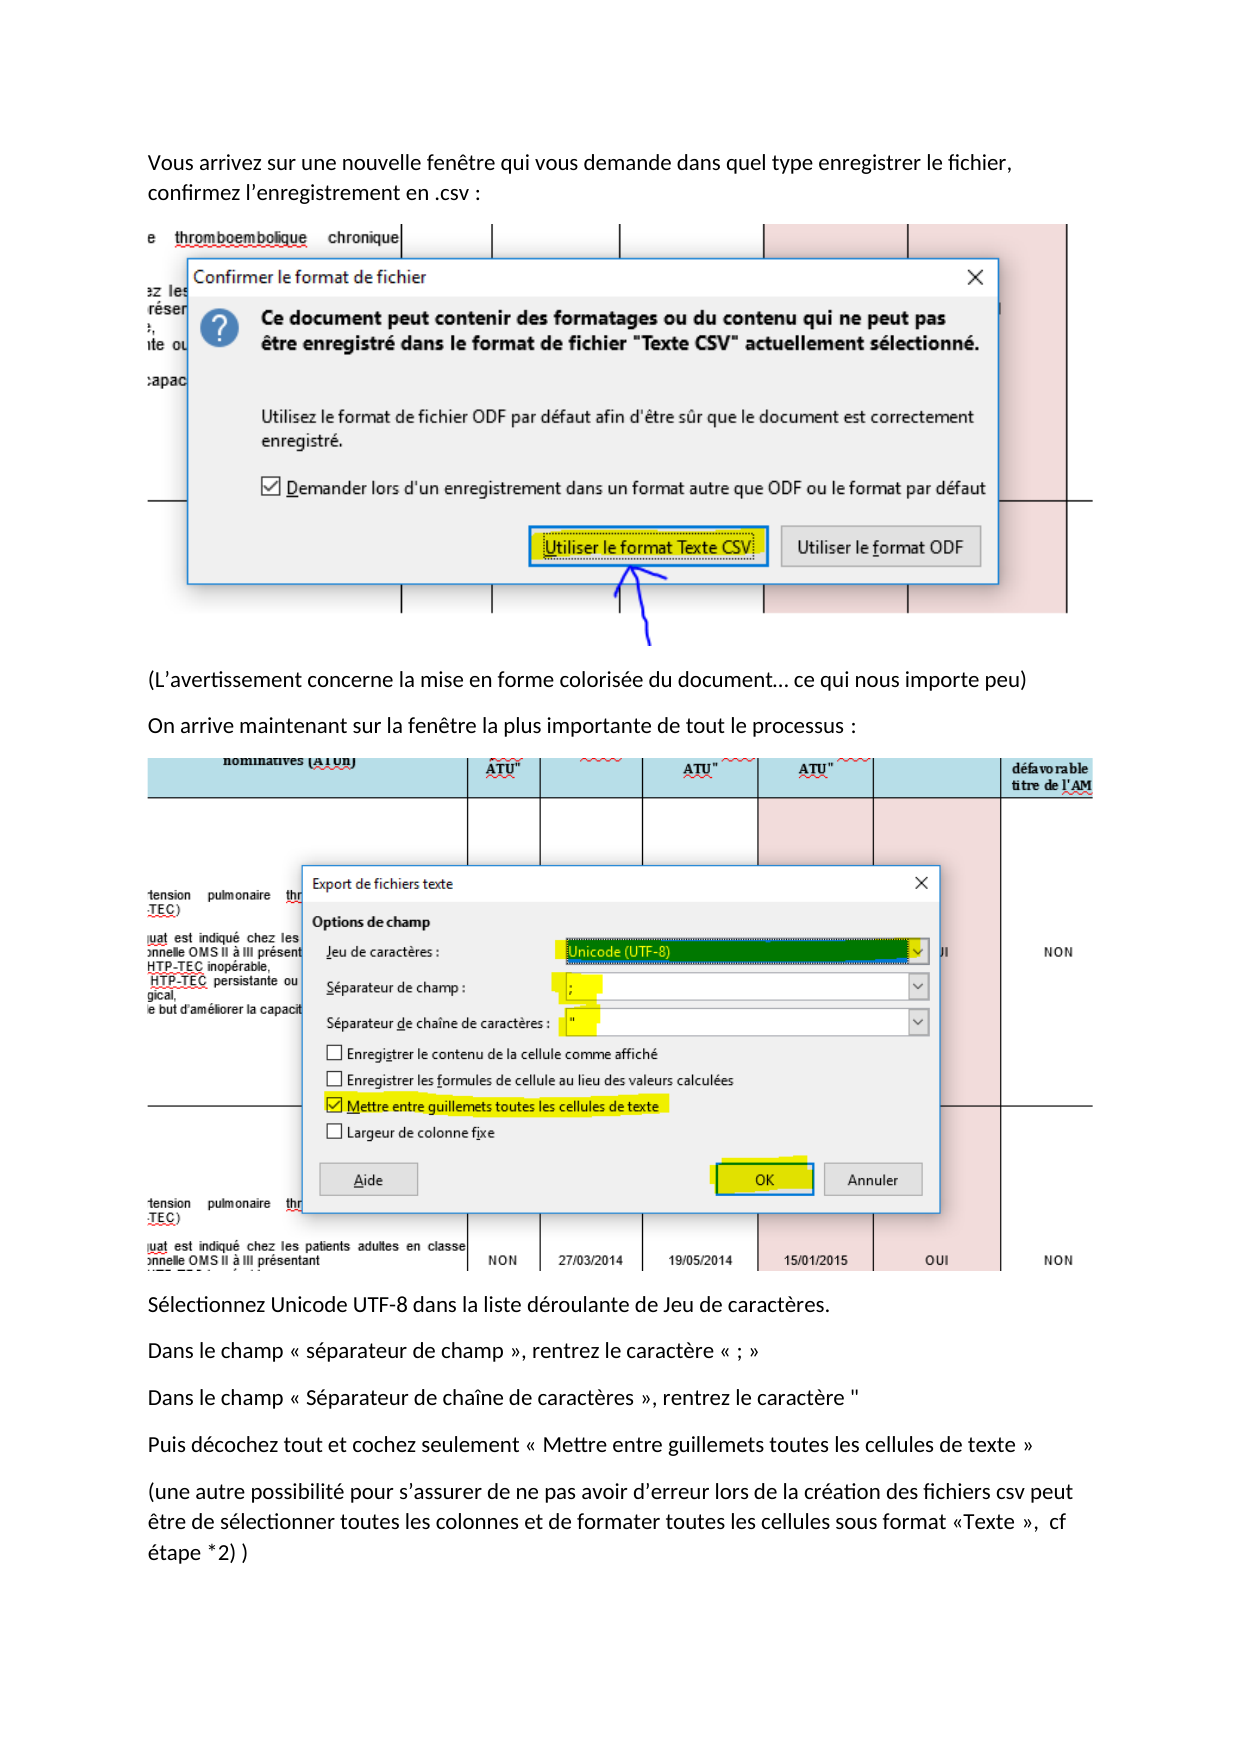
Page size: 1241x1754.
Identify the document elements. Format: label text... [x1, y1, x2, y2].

text Vous arrivez sur une nouvelle fenêtre qui vous demande dans quel type enregistrer le fichier, confirmez l’enregistrement en .csv : [148, 148, 1093, 206]
text On arrive maintenant sur la fenêtre la plus importante de tout le processus : [148, 712, 1093, 740]
text Dans le champ « séparateur de champ », rentrez le caractère « ; » [148, 1337, 1093, 1364]
text (L’avertissement concerne la mise en forme colorisée du document… ce qui nous importe peu) [148, 665, 1093, 693]
text Puis décochez tout et cochez seulement « Mettre entre guillemets toutes les cellules de texte » [148, 1430, 1093, 1458]
picture [147, 224, 1093, 646]
text Sélectionnez Unicode UTF-8 dans la liste déroulante de Jeu de caractères. [148, 1290, 1093, 1318]
text (une autre possibilité pour s’assurer de ne pas avoir d’erreur lors de la création des fichiers csv peut être de sélectionner toutes les colonnes et de formater toutes les cellules sous format «Texte », cf étape *2) ) [148, 1477, 1093, 1566]
picture [147, 758, 1093, 1271]
text Dans le champ « Séparateur de chaîne de caractères », rentrez le caractère " [148, 1383, 1093, 1411]
